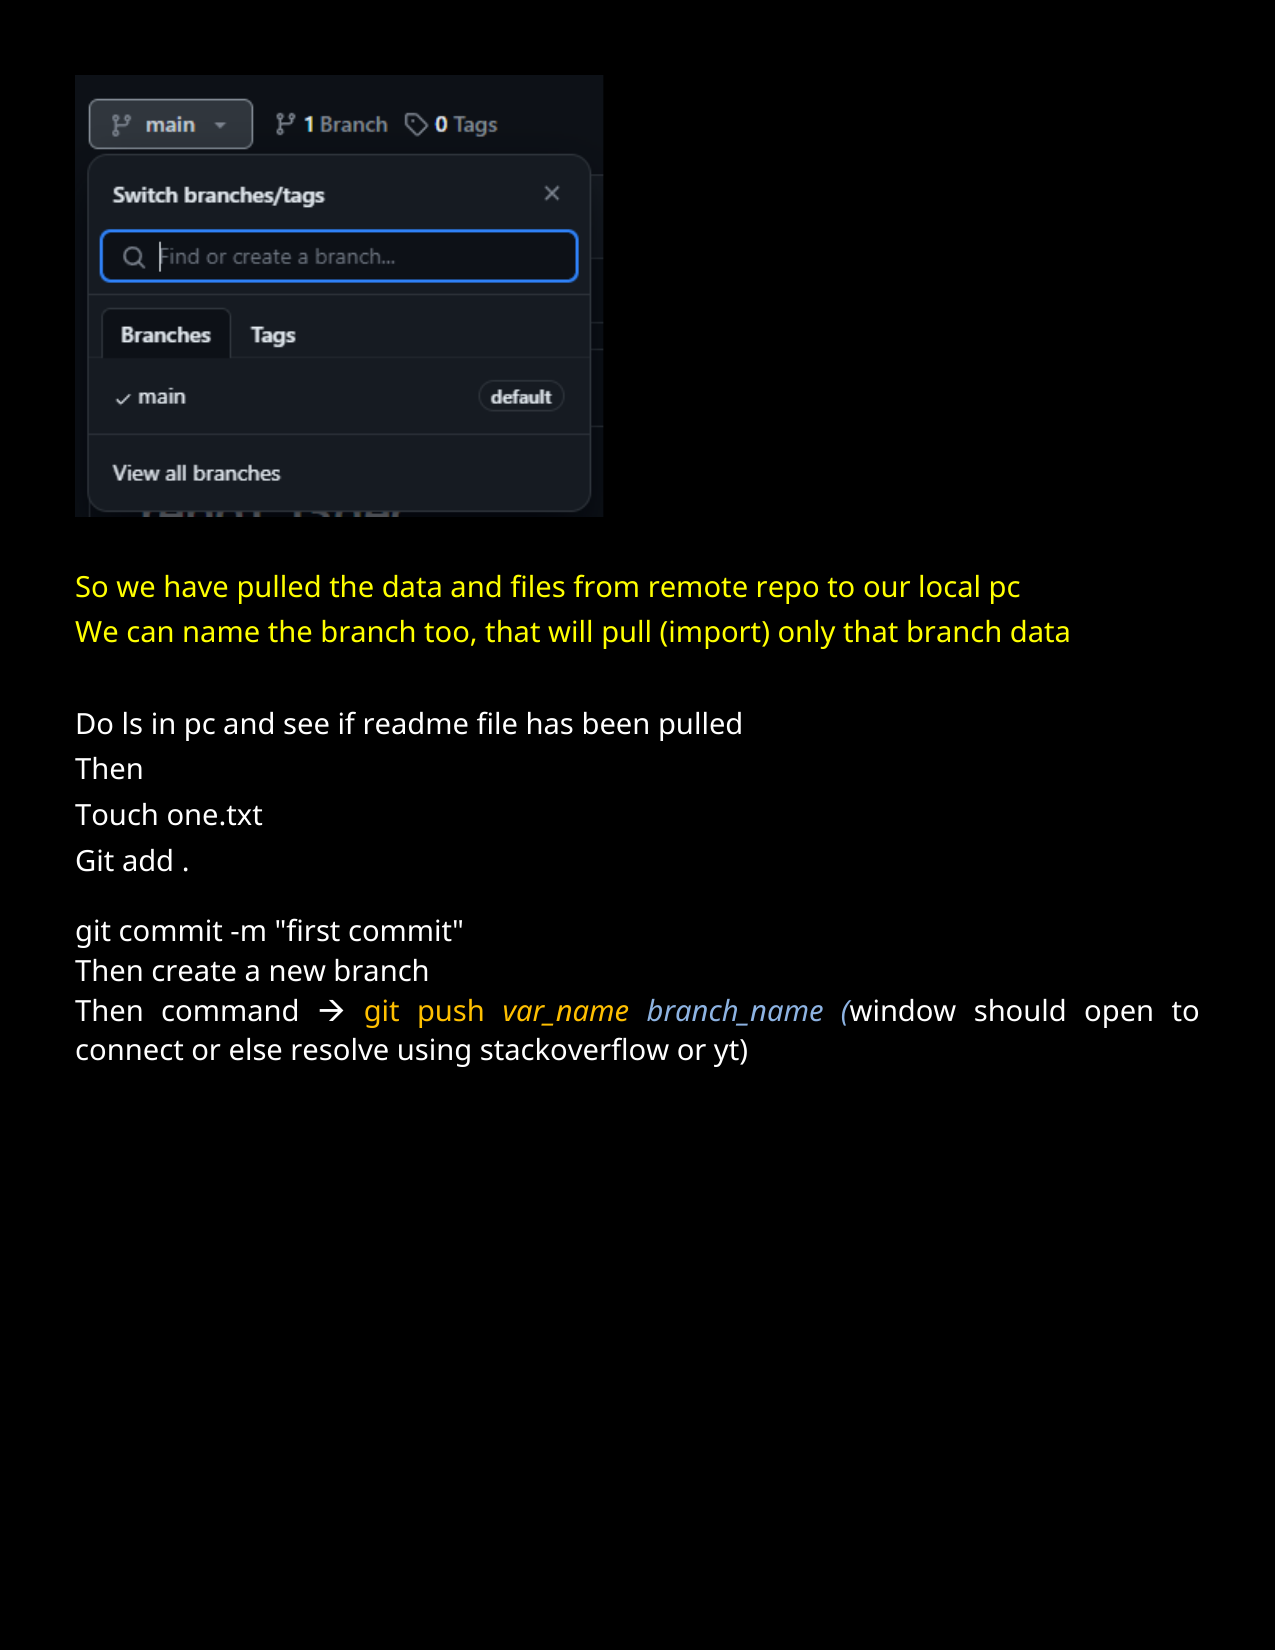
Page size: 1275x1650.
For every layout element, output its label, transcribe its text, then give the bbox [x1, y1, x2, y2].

text Then command git push var_name branch_name (window should open to connect or else resolve using stackoverflow or yt) [75, 990, 1200, 1069]
text Then [75, 748, 1200, 788]
text Then create a new branch [75, 950, 1200, 990]
text Do ls in pc and see if readme file has been pulled [75, 703, 1200, 743]
text Git add . [75, 840, 1200, 879]
text We can name the branch too, that will pull (import) only that branch data [75, 612, 1200, 651]
text git commit -m "first commit" [75, 910, 1200, 950]
picture [75, 75, 604, 517]
text Touch one.txt [75, 794, 1200, 834]
text So we have pulled the data and files from remote repo to our local pc [75, 566, 1200, 606]
